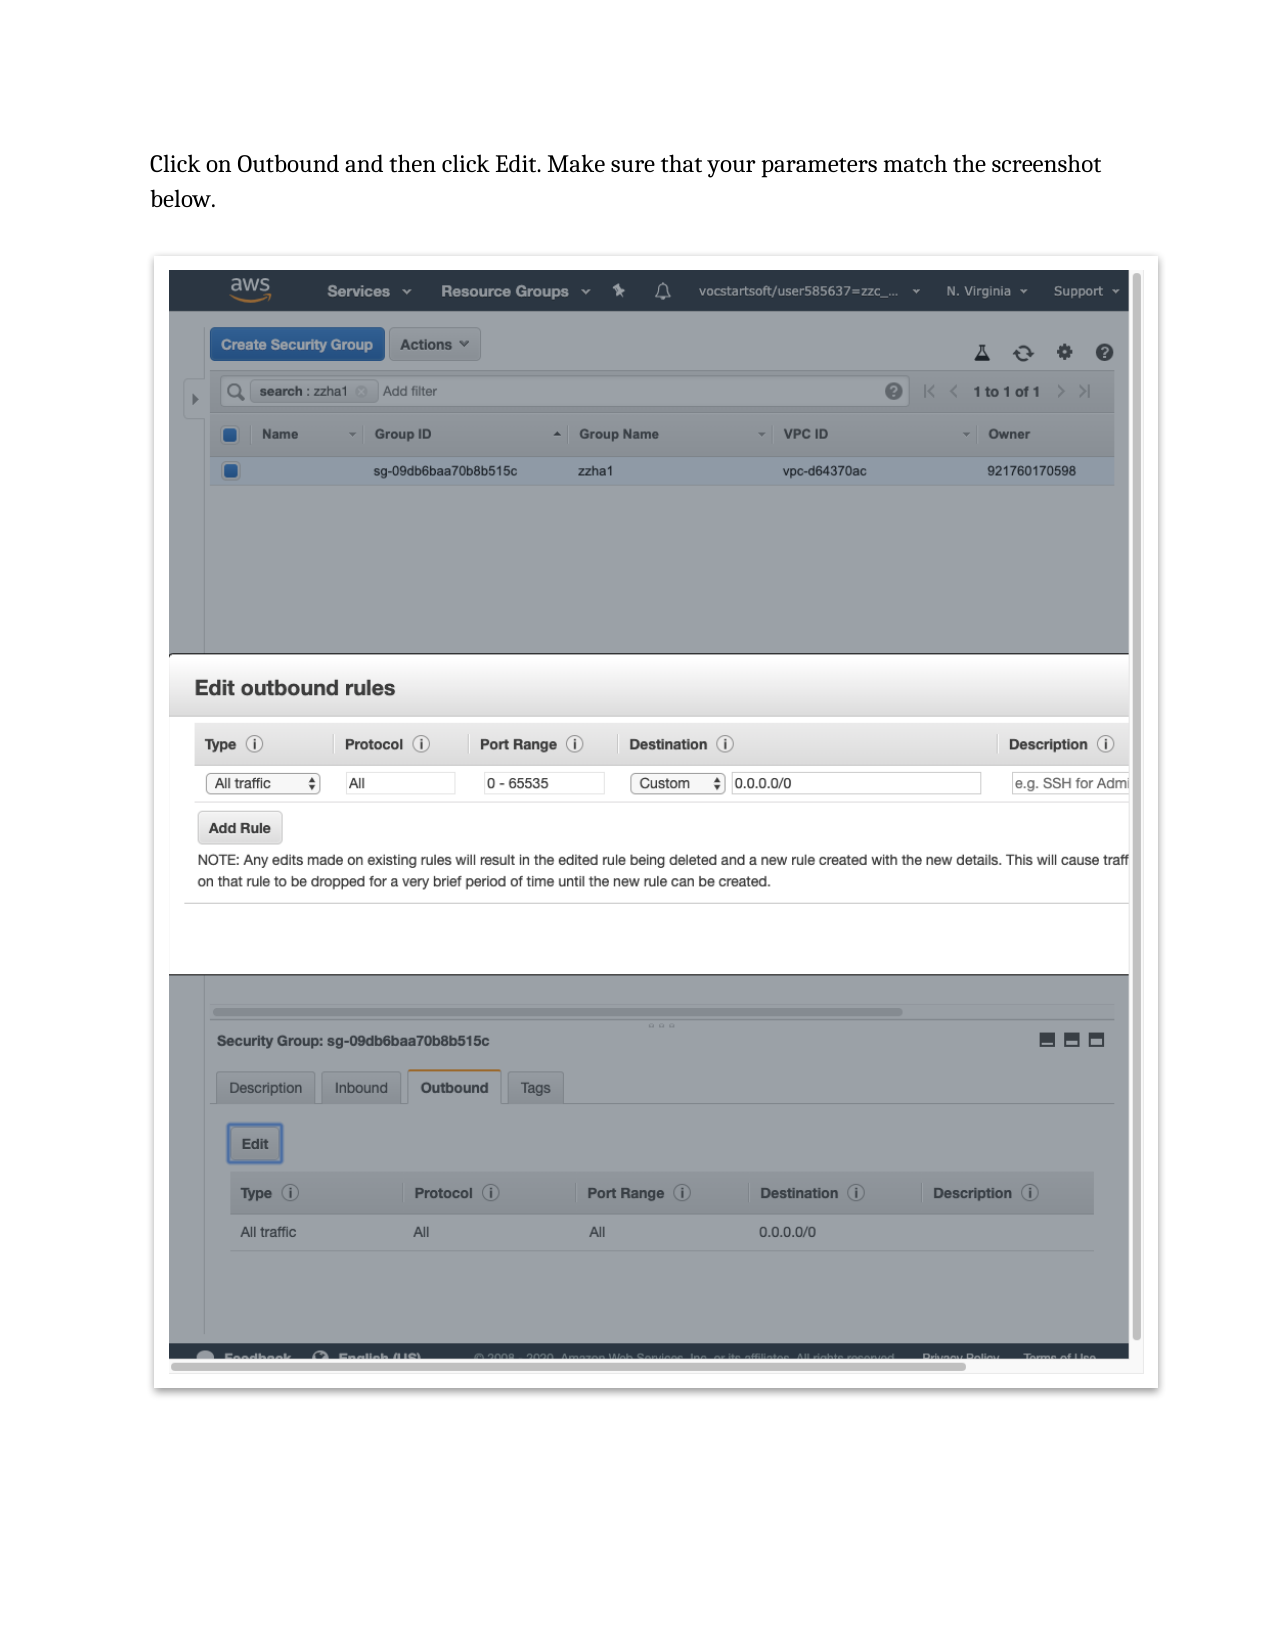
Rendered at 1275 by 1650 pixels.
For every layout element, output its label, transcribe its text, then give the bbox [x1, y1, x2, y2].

text Click on Outbound and then click Edit. Make sure that your parameters match the screenshot below. [150, 150, 1125, 213]
picture [169, 270, 1144, 1374]
